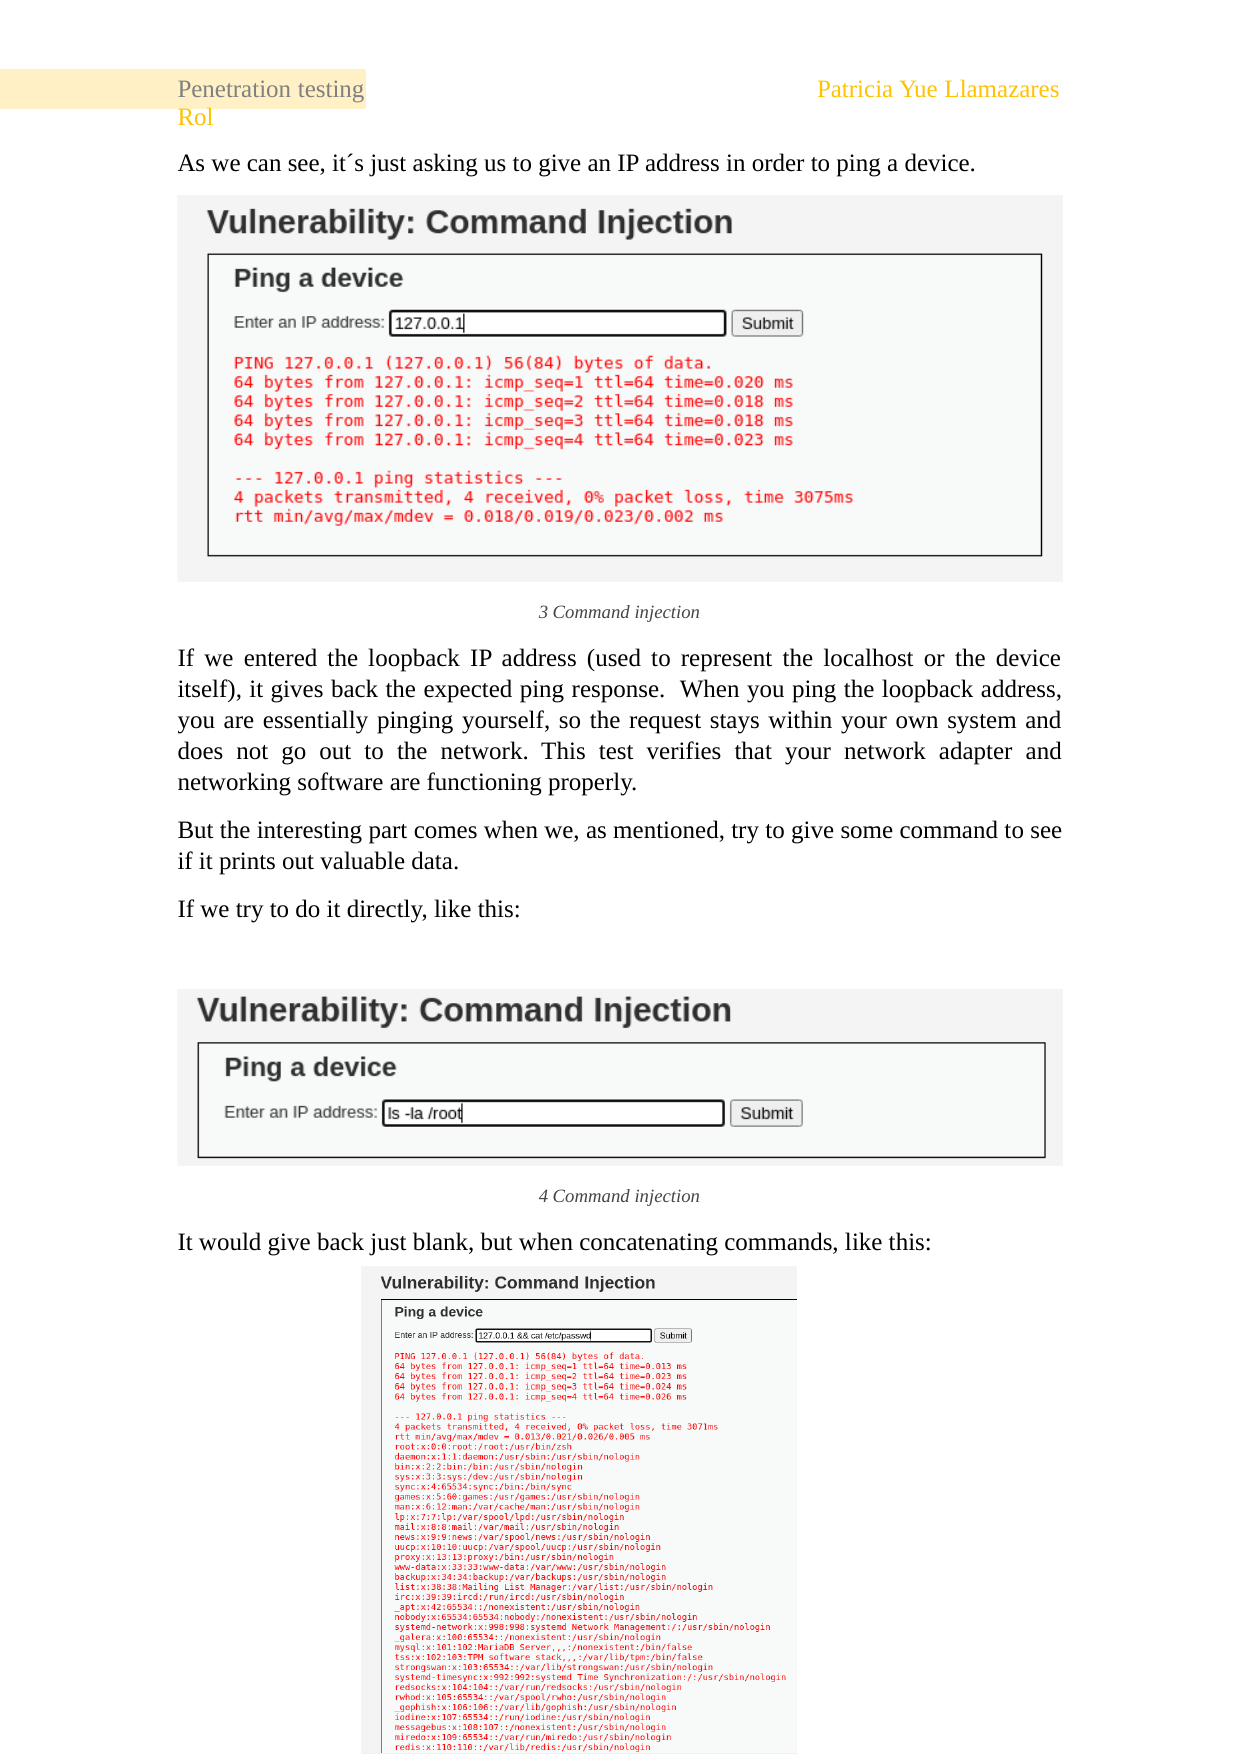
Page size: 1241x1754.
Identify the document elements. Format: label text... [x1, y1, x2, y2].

text As we can see, it´s just asking us to give an IP address in order to ping a device. [177, 148, 1063, 176]
text It would give back just blank, but when concatenating commands, like this: [177, 1227, 1063, 1256]
picture [361, 1266, 797, 1754]
text 3 Command injection [177, 601, 1063, 622]
picture [177, 989, 1063, 1166]
text If we try to do it directly, like this: [177, 894, 1063, 923]
picture [177, 195, 1063, 582]
text But the interesting part comes when we, as mentioned, try to give some command to see if it prints out valuable data. [177, 815, 1063, 875]
text 4 Command injection [177, 1185, 1063, 1206]
text If we entered the loopback IP address (used to represent the localhost or the device itself), it gives back the expected ping response. When you ping the loopback address, you are essentially pinging yourself, so the request stays within your own system and does not go out to the network. This test verifies that your network adapter and networking software are functioning properly. [177, 643, 1063, 796]
